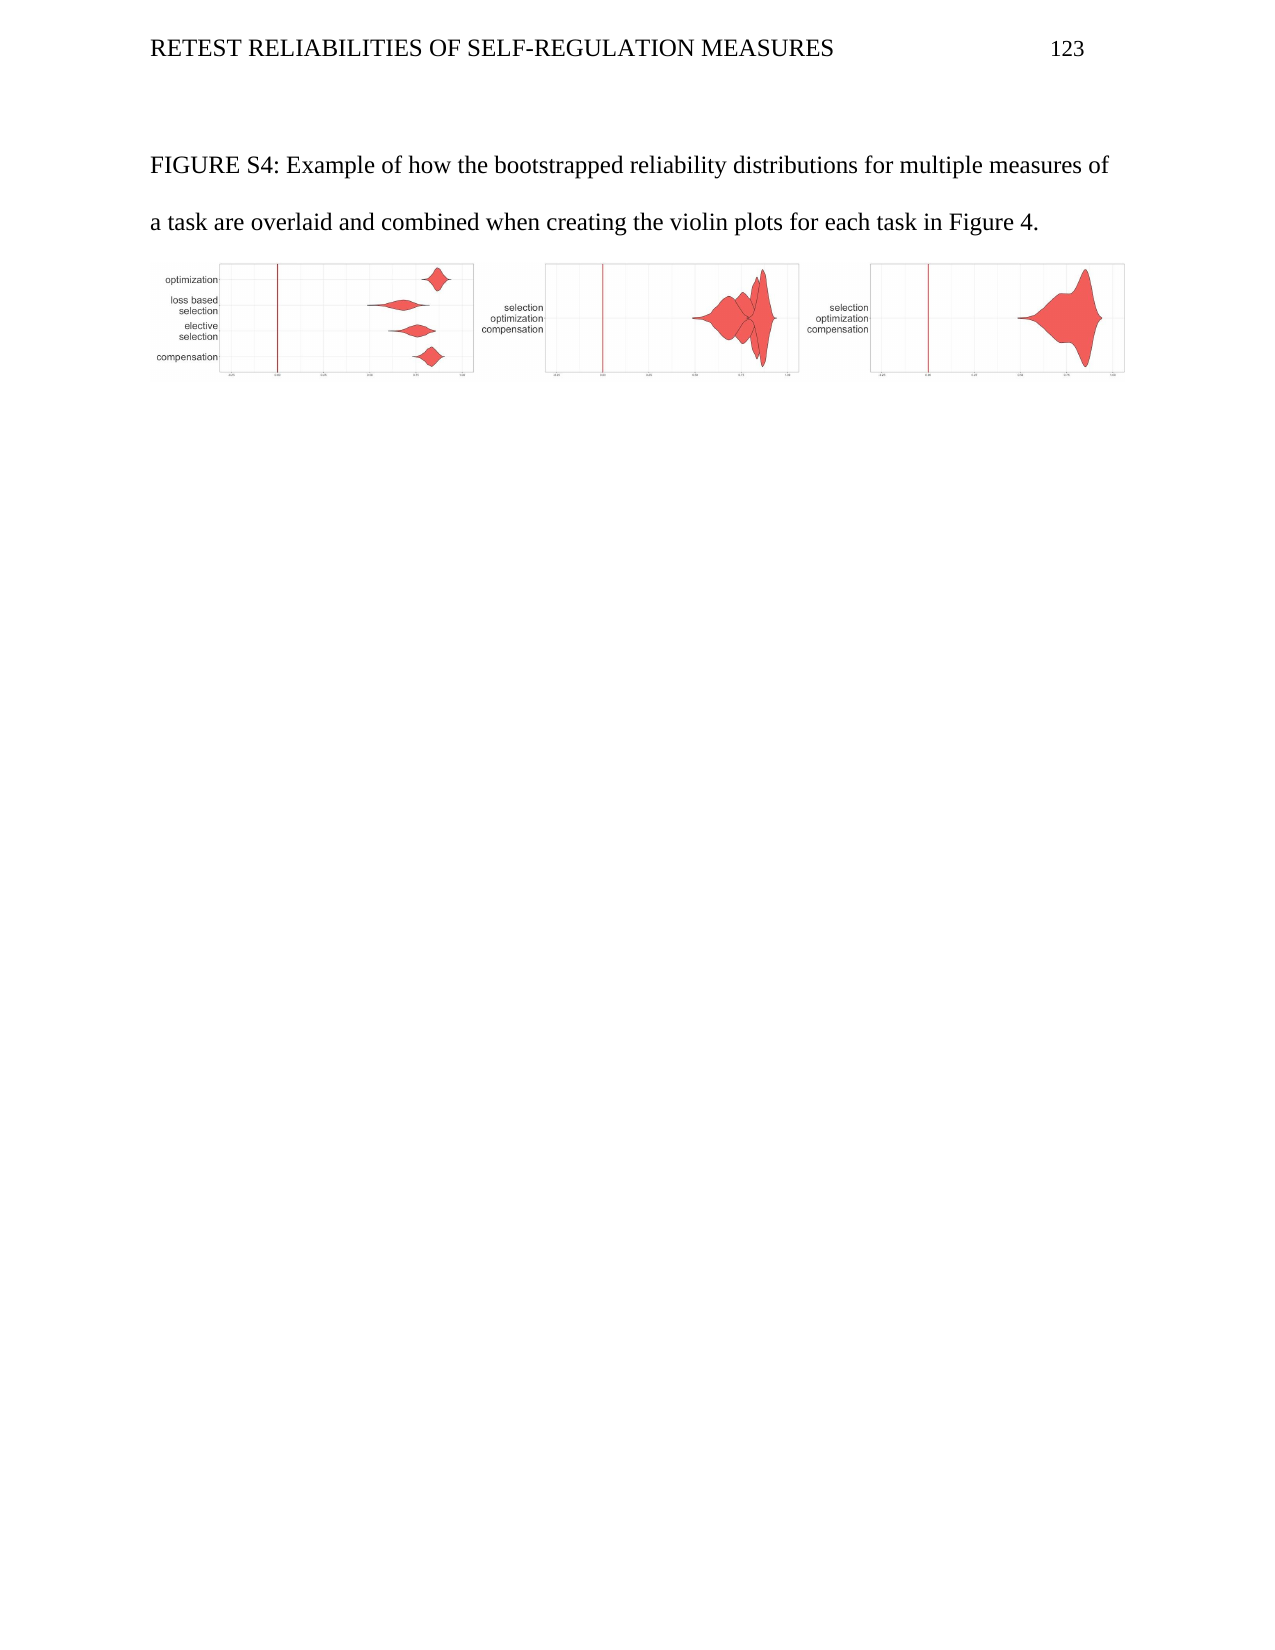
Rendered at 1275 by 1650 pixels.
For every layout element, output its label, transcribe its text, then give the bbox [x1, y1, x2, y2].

picture [150, 262, 1125, 382]
text FIGURE S4: Example of how the bootstrapped reliability distributions for multiple measures of a task are overlaid and combined when creating the violin plots for each task in Figure 4. [150, 150, 1125, 262]
